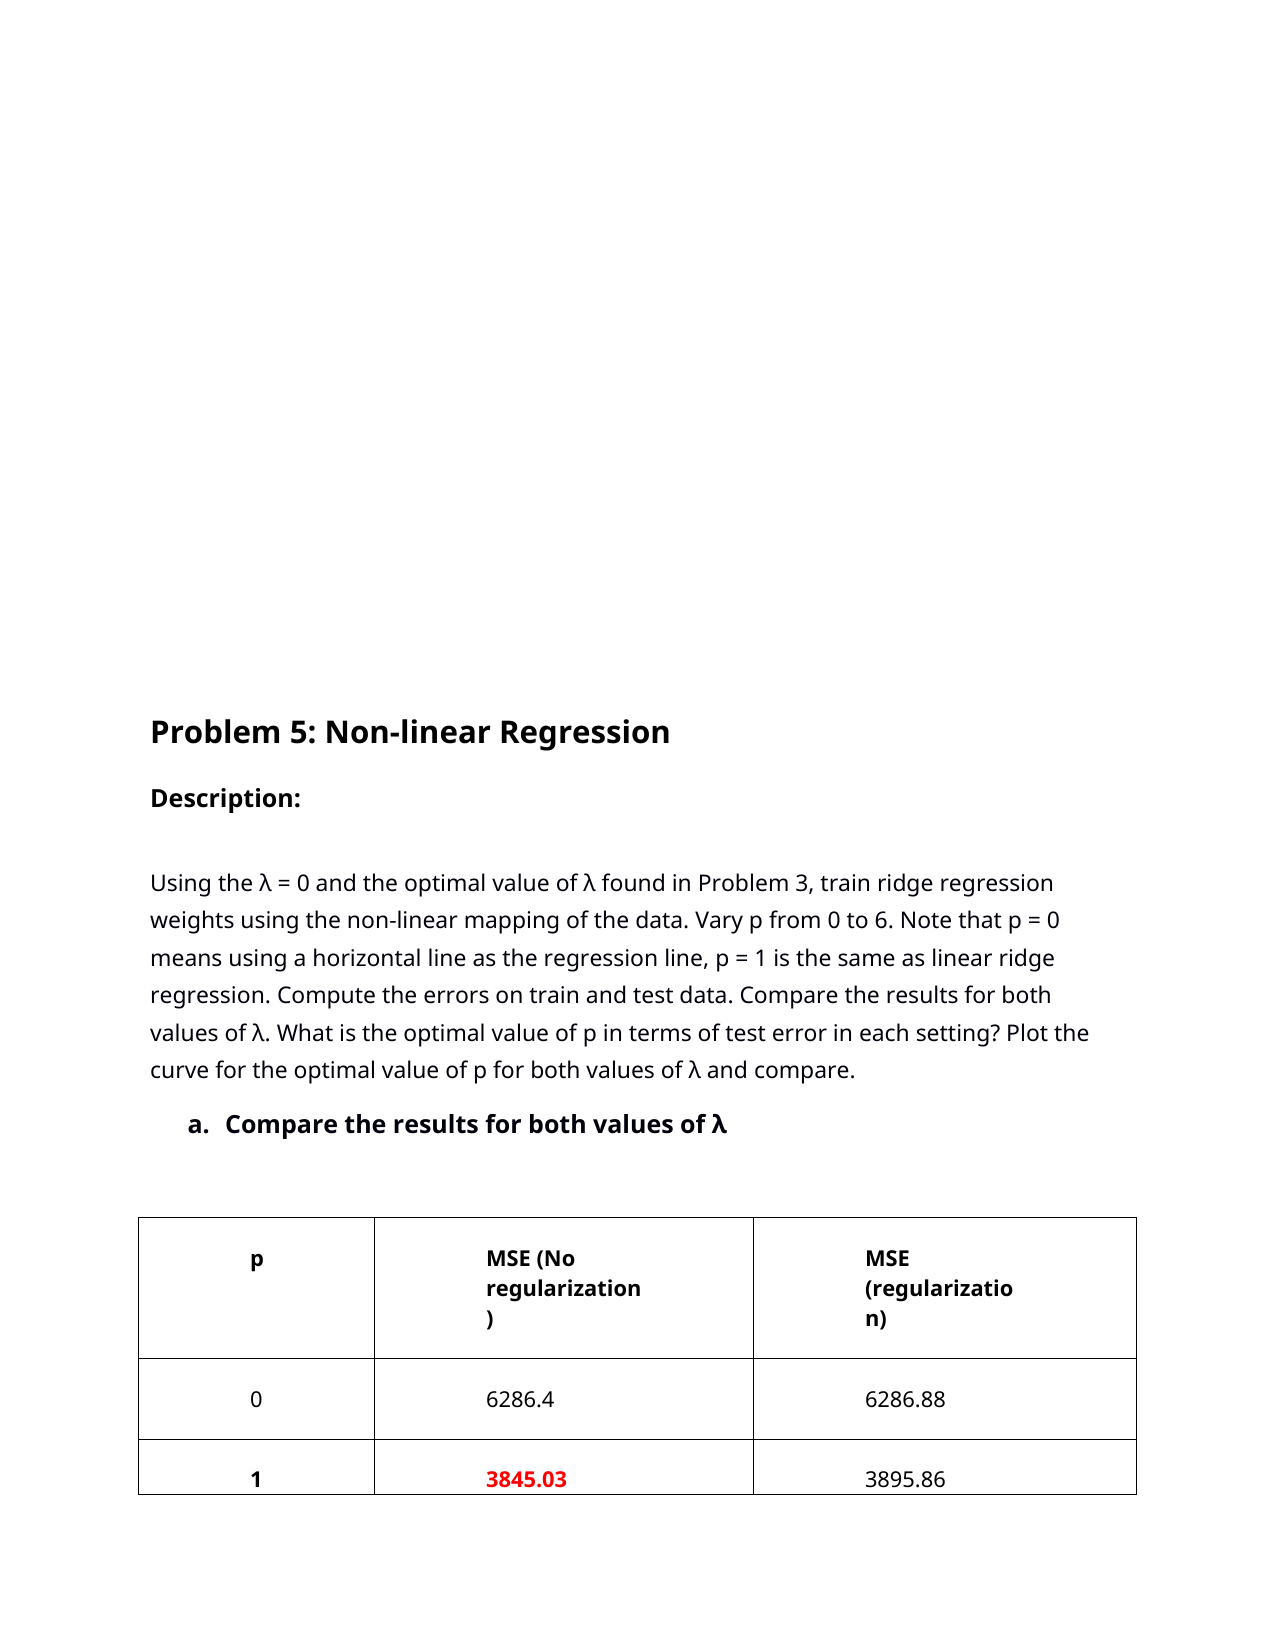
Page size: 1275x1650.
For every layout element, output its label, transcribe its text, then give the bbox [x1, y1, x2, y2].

table_cell 6286.88 [754, 1359, 1136, 1438]
text Using the λ = 0 and the optimal value of λ found in Problem 3, train ridge regression weights using the non-linear mapping of the data. Vary p from 0 to 6. Note that p = 0 means using a horizontal line as the regression line, p = 1 is the same as linear ridge regression. Compute the errors on train and test data. Compare the results for both values of λ. What is the optimal value of p in terms of test error in each setting? Plot the curve for the optimal value of p for both values of λ and compare. [150, 867, 1125, 1086]
text Description: [150, 781, 1125, 815]
table_cell 0 [139, 1359, 374, 1438]
list Compare the results for both values of λ [187, 1106, 1125, 1140]
table_cell 6286.4 [375, 1359, 753, 1438]
table_cell 3845.03 [375, 1440, 753, 1494]
table_cell 3895.86 [754, 1440, 1136, 1494]
table_header MSE (No regularization) [375, 1218, 753, 1358]
table_header MSE (regularization) [754, 1218, 1136, 1358]
table_header p [139, 1218, 374, 1358]
table_cell 1 [139, 1440, 374, 1494]
text Problem 5: Non-linear Regression [150, 709, 1125, 752]
